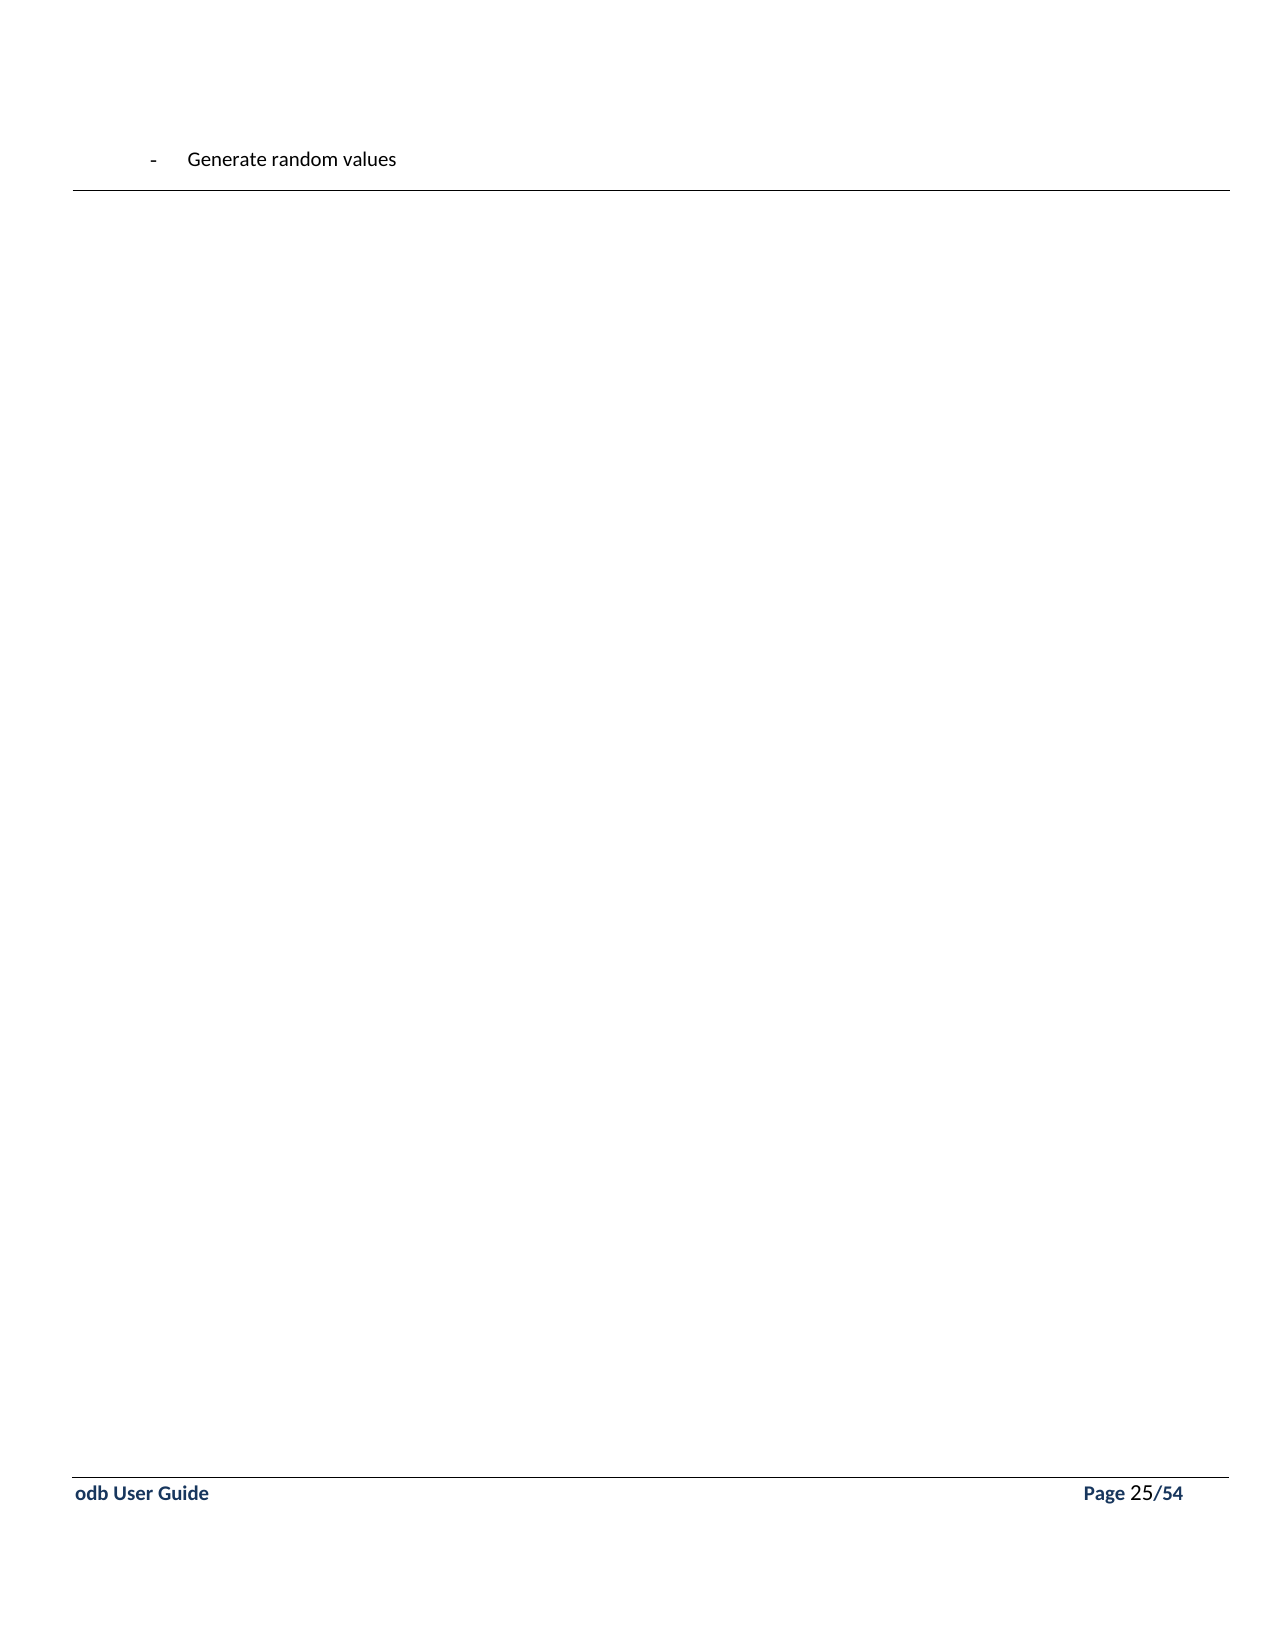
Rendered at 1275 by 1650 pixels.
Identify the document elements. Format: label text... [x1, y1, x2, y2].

list Generate random values [150, 146, 1232, 171]
